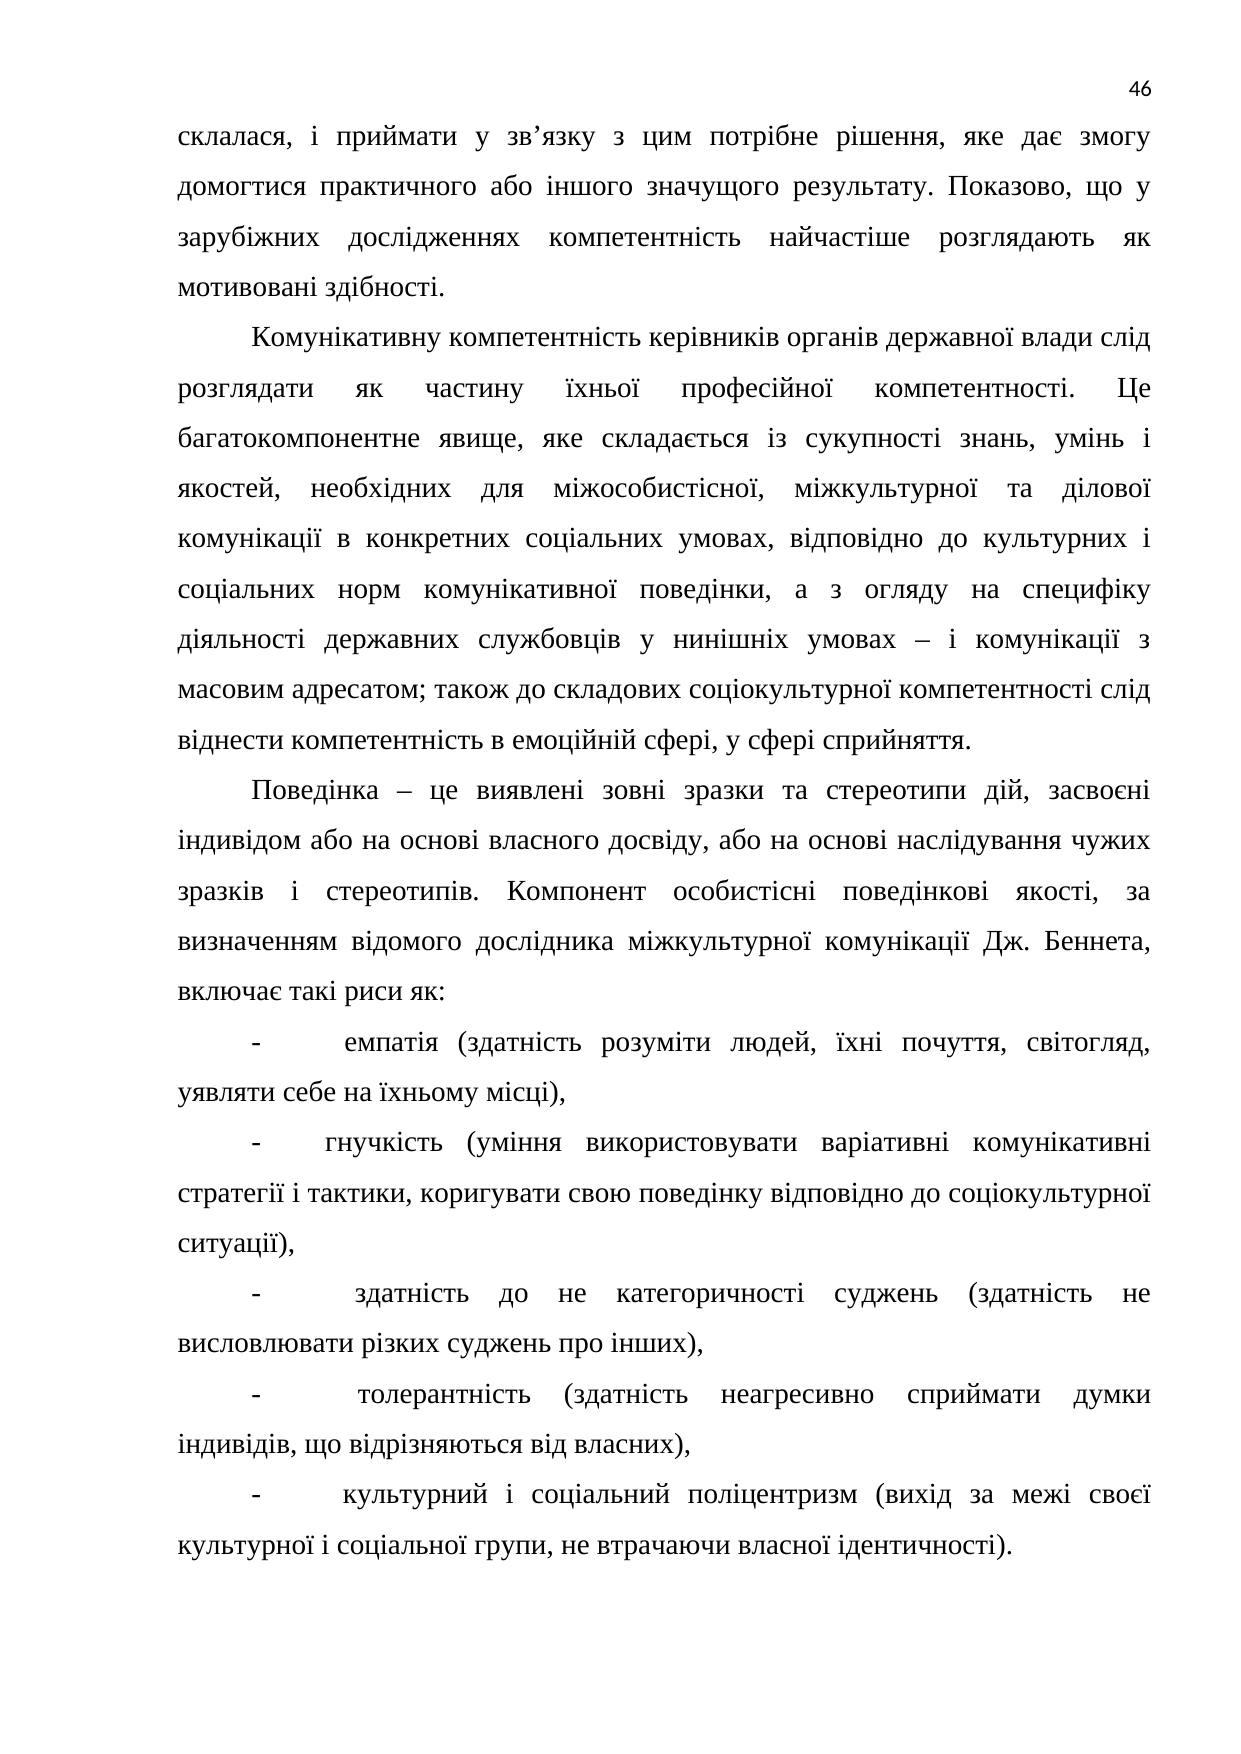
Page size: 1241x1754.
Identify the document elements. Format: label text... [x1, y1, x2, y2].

text Поведінка – це виявлені зовні зразки та стереотипи дій, засвоєні індивідом або на основі власного досвіду, або на основі наслідування чужих зразків і стереотипів. Компонент особистісні поведінкові якості, за визначенням відомого дослідника міжкультурної комунікації Дж. Беннета, включає такі риси як: [177, 772, 1152, 1007]
text Комунікативну компетентність керівників органів державної влади слід розглядати як частину їхньої професійної компетентності. Це багатокомпонентне явище, яке складається із сукупності знань, умінь і якостей, необхідних для міжособистісної, міжкультурної та ділової комунікації в конкретних соціальних умовах, відповідно до культурних і соціальних норм комунікативної поведінки, а з огляду на специфіку діяльності державних службовців у нинішніх умовах – і комунікації з масовим адресатом; також до складових соціокультурної компетентності слід віднести компетентність в емоційній сфері, у сфері сприйняття. [177, 319, 1152, 755]
text - культурний і соціальний поліцентризм (вихід за межі своєї культурної і соціальної групи, не втрачаючи власної ідентичності). [177, 1477, 1152, 1560]
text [177, 118, 1152, 303]
text - емпатія (здатність розуміти людей, їхні почуття, світогляд, уявляти себе на їхньому місці), [177, 1024, 1152, 1108]
text - гнучкість (уміння використовувати варіативні комунікативні стратегії і тактики, коригувати свою поведінку відповідно до соціокультурної ситуації), [177, 1124, 1152, 1258]
text - толерантність (здатність неагресивно сприймати думки індивідів, що відрізняються від власних), [177, 1376, 1152, 1460]
text - здатність до не категоричності суджень (здатність не висловлювати різких суджень про інших), [177, 1275, 1152, 1359]
